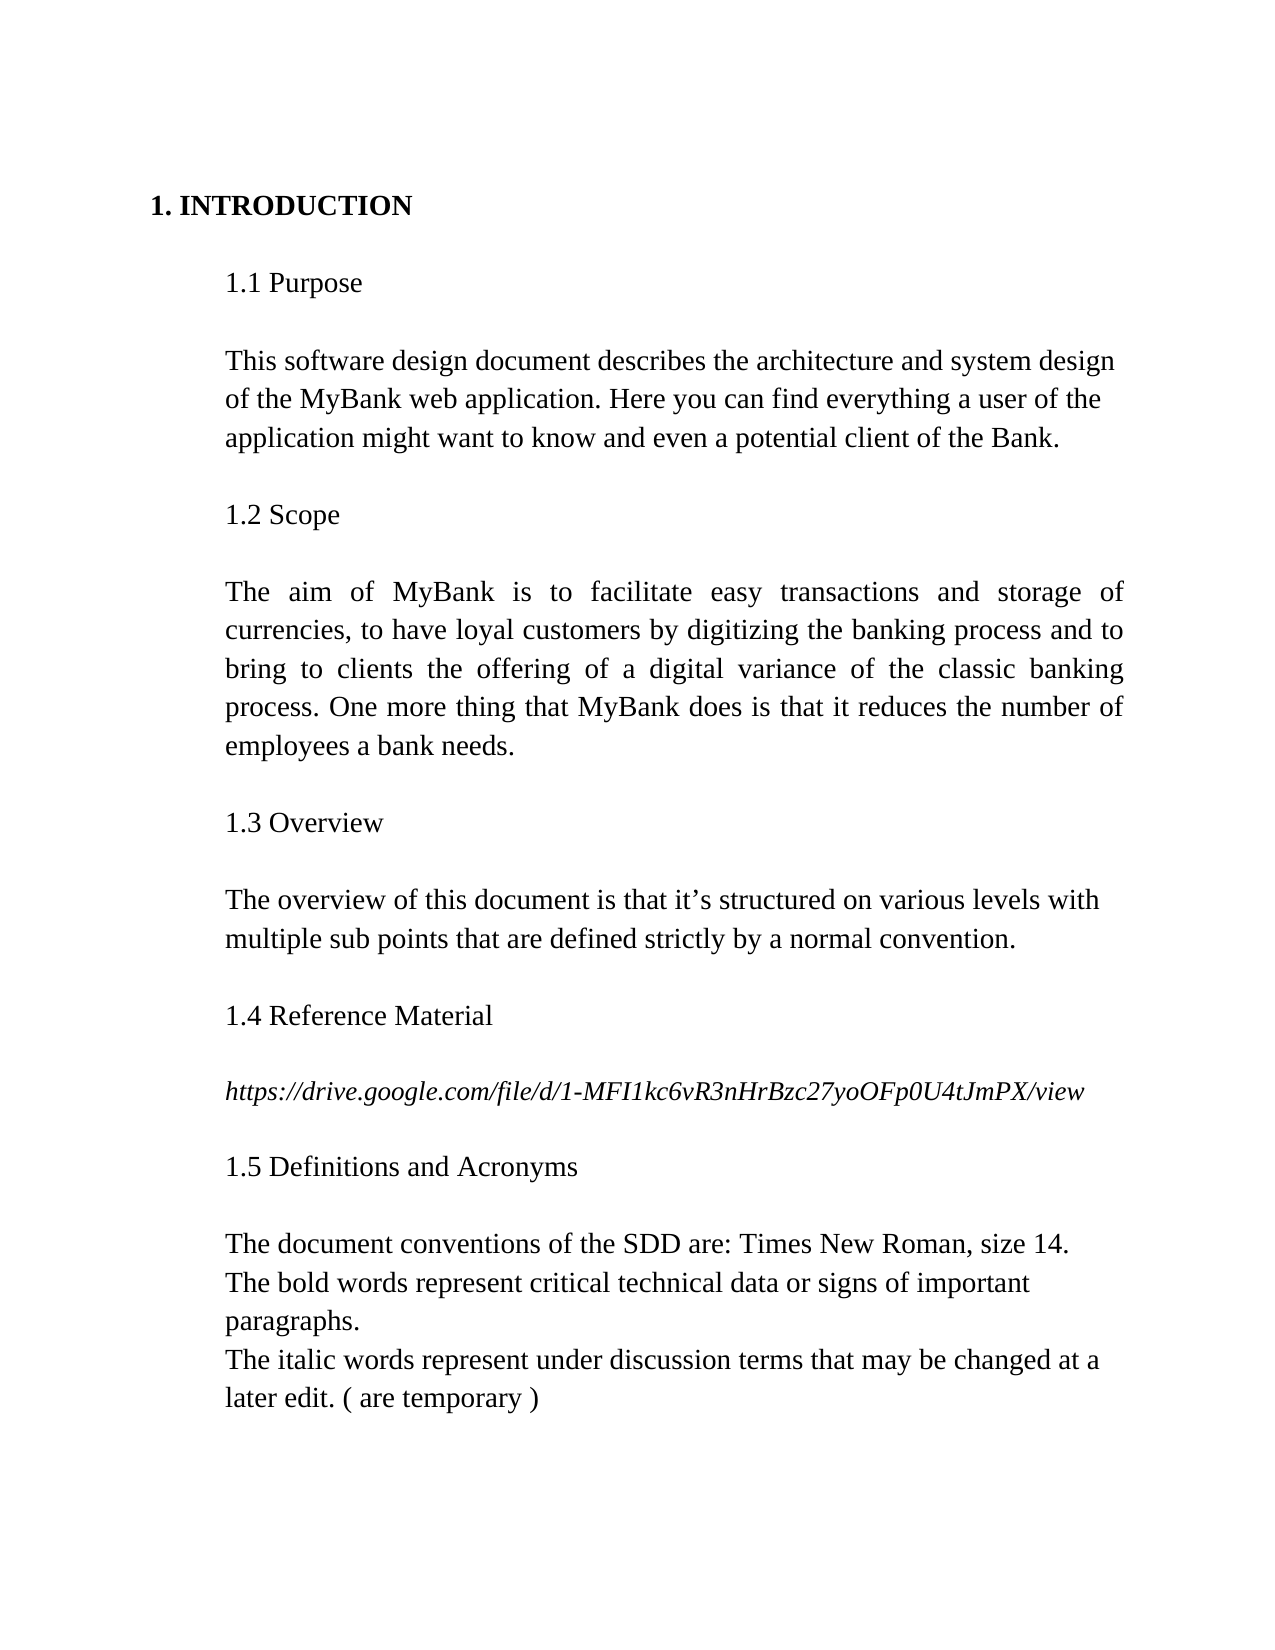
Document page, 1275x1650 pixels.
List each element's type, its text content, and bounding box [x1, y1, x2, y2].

text The aim of MyBank is to facilitate easy transactions and storage of currencies, to have loyal customers by digitizing the banking process and to bring to clients the offering of a digital variance of the classic banking process. One more thing that MyBank does is that it reduces the number of employees a bank needs. [225, 574, 1125, 762]
text 1.4 Reference Material [225, 998, 1125, 1031]
text The overview of this document is that it’s structured on various levels with multiple sub points that are defined strictly by a normal convention. [225, 882, 1125, 954]
text 1.2 Scope [225, 497, 1125, 530]
text The document conventions of the SDD are: Times New Roman, size 14. [225, 1226, 1125, 1260]
text 1.1 Purpose [225, 266, 1125, 299]
text 1.5 Definitions and Acronyms [225, 1149, 1125, 1183]
text The italic words represent under discussion terms that may be changed at a later edit. ( are temporary ) [225, 1342, 1125, 1414]
text 1. INTRODUCTION [150, 188, 1125, 222]
text https://drive.google.com/file/d/1-MFI1kc6vR3nHrBzc27yoOFp0U4tJmPX/view [225, 1075, 1125, 1106]
text The bold words represent critical technical data or signs of important paragraphs. [225, 1265, 1125, 1337]
text This software design document describes the architecture and system design of the MyBank web application. Here you can find everything a user of the application might want to know and even a potential client of the Bank. [225, 343, 1125, 453]
text 1.3 Overview [225, 805, 1125, 839]
